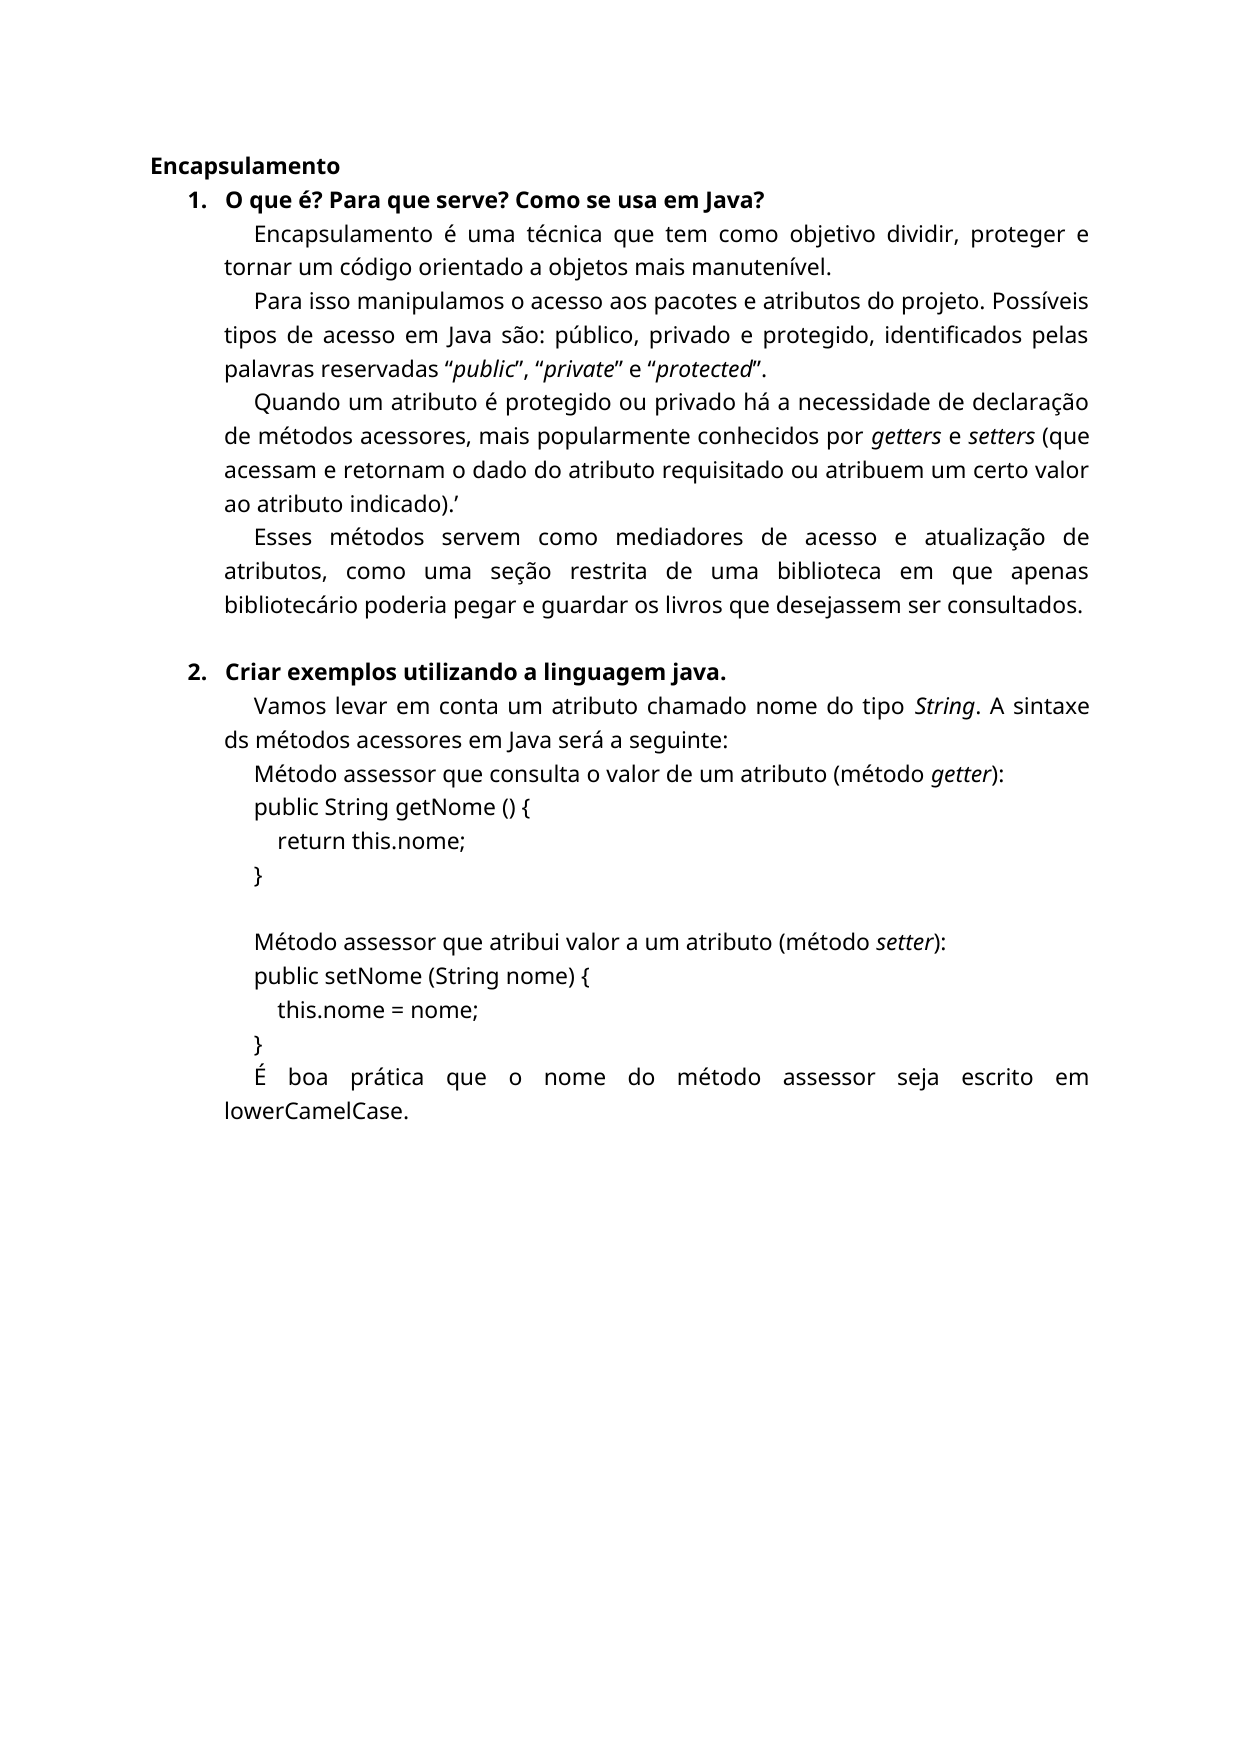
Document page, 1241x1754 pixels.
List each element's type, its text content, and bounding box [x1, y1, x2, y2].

text É boa prática que o nome do método assessor seja escrito em lowerCamelCase. [224, 1061, 1090, 1126]
text Encapsulamento é uma técnica que tem como objetivo dividir, proteger e tornar um código orientado a objetos mais manutenível. [224, 217, 1090, 282]
text Para isso manipulamos o acesso aos pacotes e atributos do projeto. Possíveis tipos de acesso em Java são: público, privado e protegido, identificados pelas palavras reservadas “public”, “private” e “protected”. [224, 285, 1090, 384]
list O que é? Para que serve? Como se usa em Java? [187, 184, 1090, 215]
text this.nome = nome; [224, 994, 1090, 1025]
text Método assessor que atribui valor a um atributo (método setter): [224, 926, 1090, 957]
text public setNome (String nome) { [224, 960, 1090, 991]
text Método assessor que consulta o valor de um atributo (método getter): [224, 757, 1090, 789]
text public String getNome () { [224, 791, 1090, 822]
text } [224, 1027, 1090, 1059]
text Quando um atributo é protegido ou privado há a necessidade de declaração de métodos acessores, mais popularmente conhecidos por getters e setters (que acessam e retornam o dado do atributo requisitado ou atribuem um certo valor ao atributo indicado).’ [224, 386, 1090, 519]
text Encapsulamento [150, 150, 1090, 181]
text return this.nome; [224, 825, 1090, 856]
text Vamos levar em conta um atributo chamado nome do tipo String. A sintaxe ds métodos acessores em Java será a seguinte: [224, 690, 1090, 755]
text Esses métodos servem como mediadores de acesso e atualização de atributos, como uma seção restrita de uma biblioteca em que apenas bibliotecário poderia pegar e guardar os livros que desejassem ser consultados. [224, 521, 1090, 620]
text } [224, 859, 1090, 890]
list Criar exemplos utilizando a linguagem java. [187, 656, 1090, 687]
